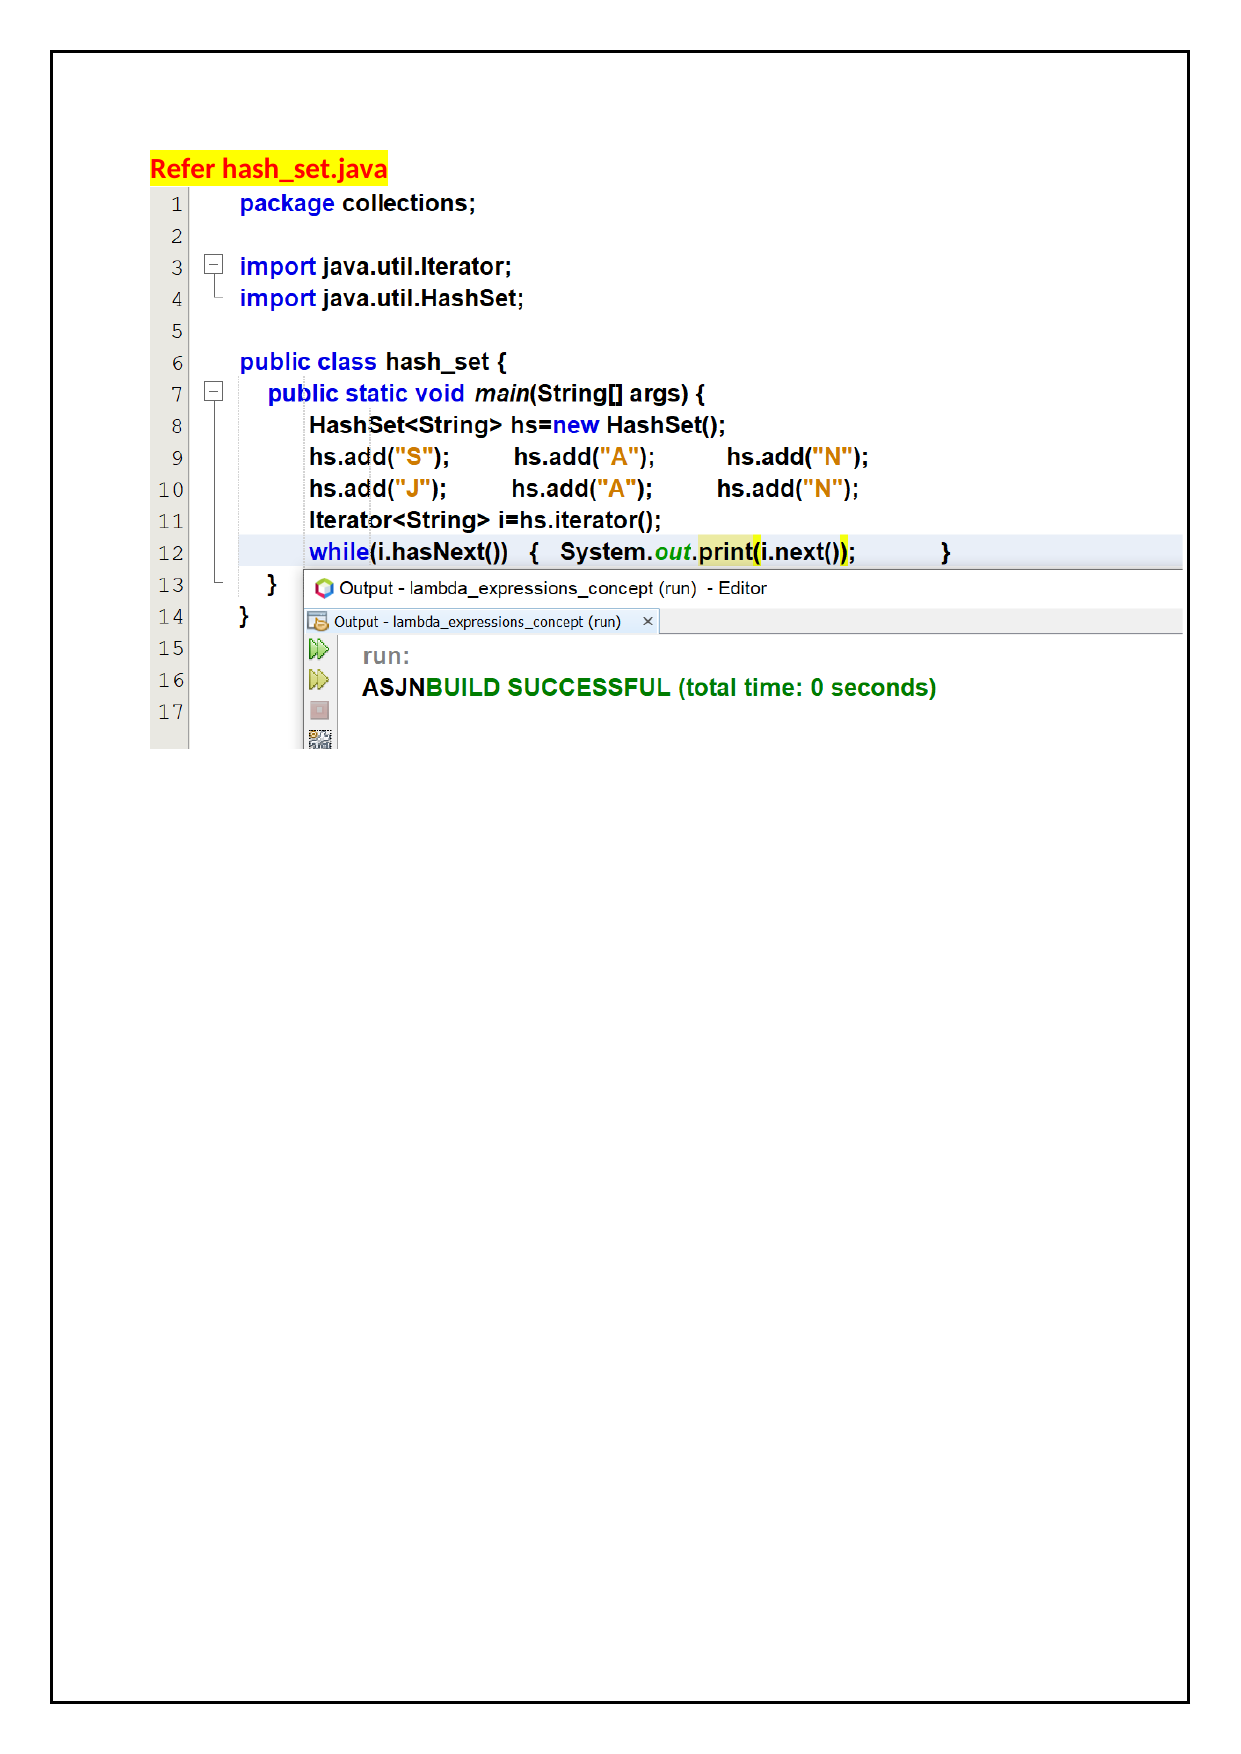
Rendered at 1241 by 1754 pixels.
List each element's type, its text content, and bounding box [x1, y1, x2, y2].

text Refer hash_set.java [150, 150, 1090, 187]
picture [150, 187, 1183, 749]
